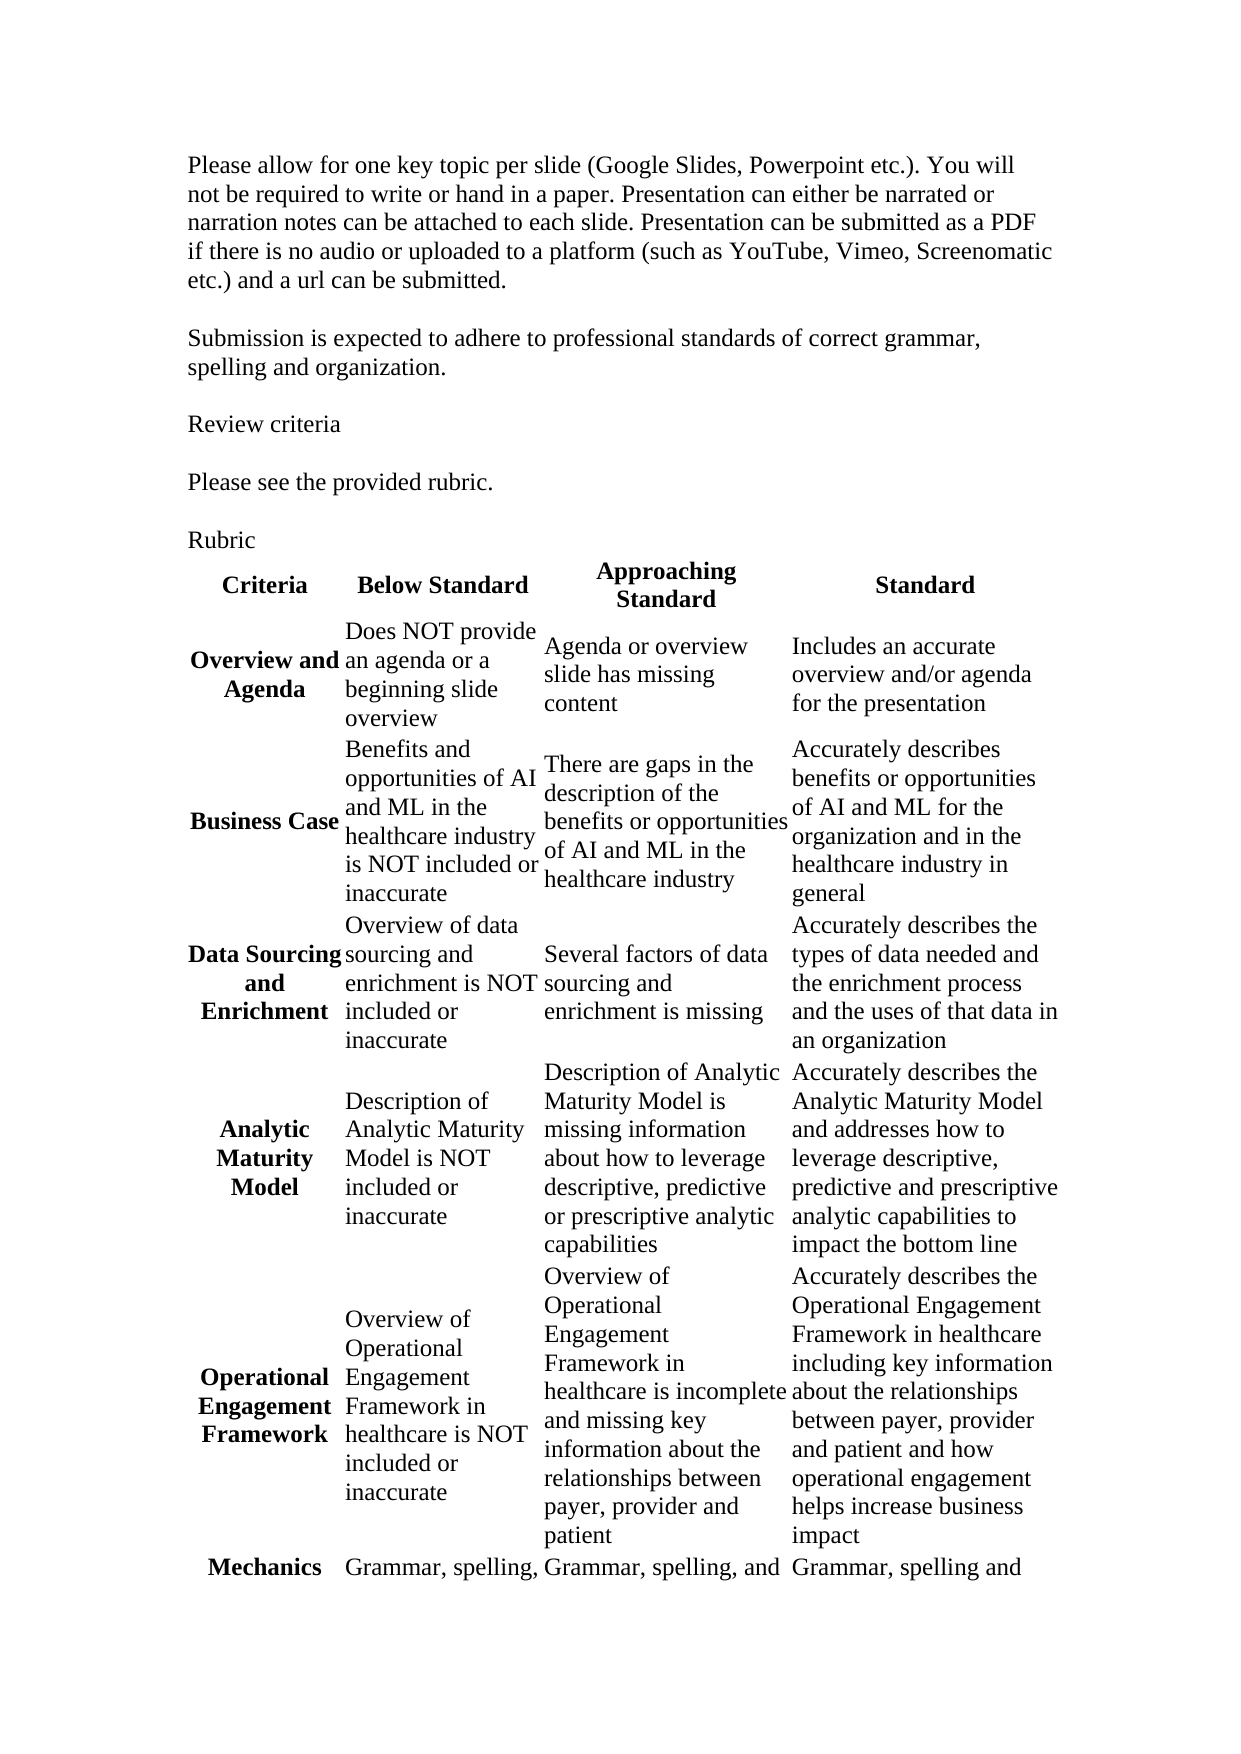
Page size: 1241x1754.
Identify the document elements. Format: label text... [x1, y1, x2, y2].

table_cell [343, 1550, 542, 1582]
table_cell Accurately describes the types of data needed and the enrichment process and the uses of that data in an organization [790, 909, 1061, 1055]
table_cell Accurately describes benefits or opportunities of AI and ML for the organization and in the healthcare industry in general [790, 733, 1061, 908]
table_cell Description of Analytic Maturity Model is missing information about how to leverage descriptive, predictive or prescriptive analytic capabilities [543, 1055, 790, 1260]
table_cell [543, 1550, 790, 1582]
table_cell Analytic Maturity Model [186, 1055, 343, 1260]
table_header Below Standard [343, 554, 542, 615]
table_cell Overview of data sourcing and enrichment is NOT included or inaccurate [343, 909, 542, 1055]
text Please allow for one key topic per slide (Google Slides, Powerpoint etc.). You will not be required to write or hand in a paper. Presentation can either be narrated or narration notes can be attached to each slide. Presentation can be submitted as a PDF if there is no audio or uploaded to a platform (such as YouTube, Vimeo, Screenomatic etc.) and a url can be submitted. [187, 150, 1053, 294]
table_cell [790, 1550, 1061, 1582]
table_cell Agenda or overview slide has missing content [543, 615, 790, 733]
table_cell Accurately describes the Analytic Maturity Model and addresses how to leverage descriptive, predictive and prescriptive analytic capabilities to impact the bottom line [790, 1055, 1061, 1260]
table_cell Includes an accurate overview and/or agenda for the presentation [790, 615, 1061, 733]
table_header Criteria [186, 554, 343, 615]
table_cell Overview of Operational Engagement Framework in healthcare is NOT included or inaccurate [343, 1260, 542, 1550]
table_header Approaching Standard [543, 554, 790, 615]
table_cell Mechanics [186, 1550, 343, 1582]
table_cell Business Case [186, 733, 343, 908]
table_cell Description of Analytic Maturity Model is NOT included or inaccurate [343, 1055, 542, 1260]
table_cell Overview and Agenda [186, 615, 343, 733]
table_cell There are gaps in the description of the benefits or opportunities of AI and ML in the healthcare industry [543, 733, 790, 908]
text Rubric [187, 525, 1053, 554]
table_header Standard [790, 554, 1061, 615]
table_cell Does NOT provide an agenda or a beginning slide overview [343, 615, 542, 733]
table_cell Benefits and opportunities of AI and ML in the healthcare industry is NOT included or inaccurate [343, 733, 542, 908]
text Submission is expected to adhere to professional standards of correct grammar, spelling and organization. [187, 323, 1053, 380]
table_cell Data Sourcing and Enrichment [186, 909, 343, 1055]
table_cell Accurately describes the Operational Engagement Framework in healthcare including key information about the relationships between payer, provider and patient and how operational engagement helps increase business impact [790, 1260, 1061, 1550]
table_cell Operational Engagement Framework [186, 1260, 343, 1550]
table_cell Overview of Operational Engagement Framework in healthcare is incomplete and missing key information about the relationships between payer, provider and patient [543, 1260, 790, 1550]
text Review criteria [187, 409, 1053, 438]
text Please see the provided rubric. [187, 467, 1053, 496]
table_cell Several factors of data sourcing and enrichment is missing [543, 909, 790, 1055]
